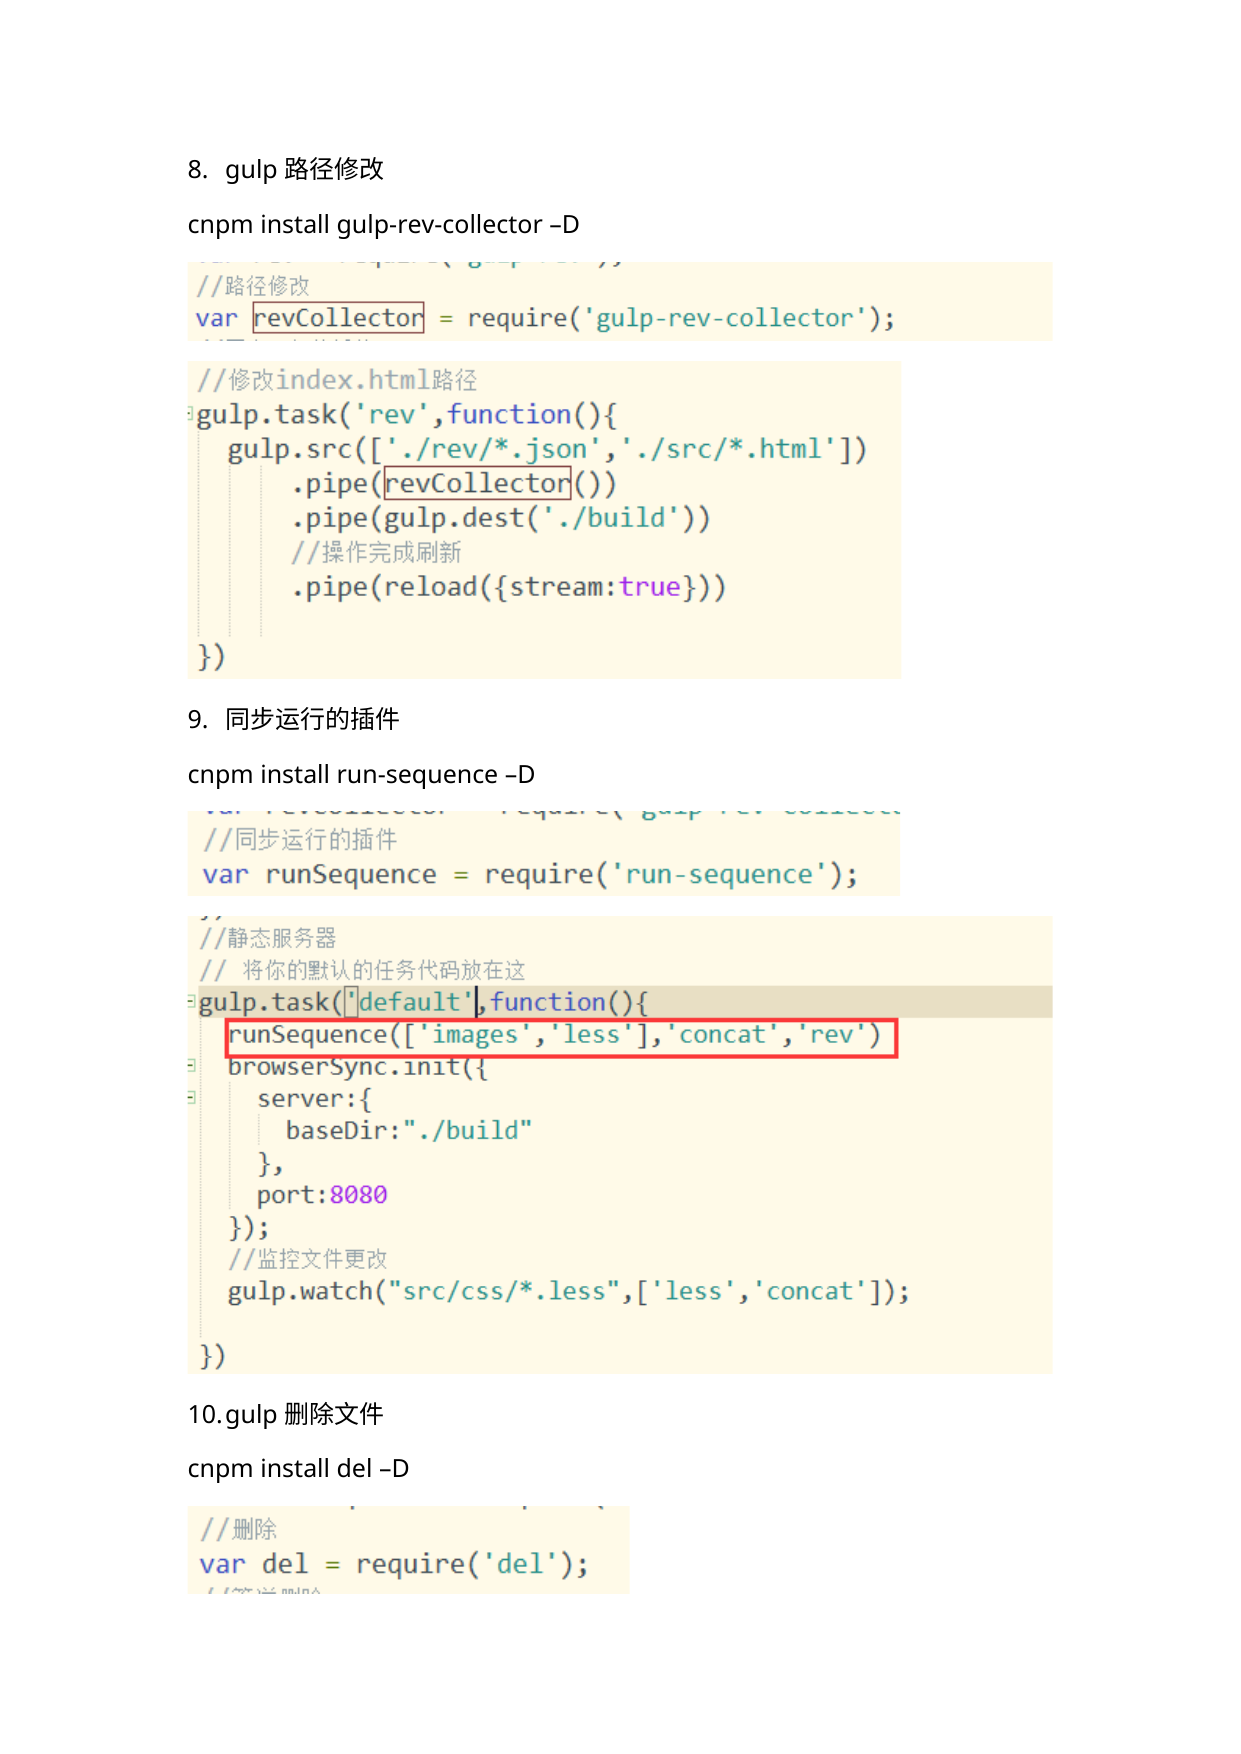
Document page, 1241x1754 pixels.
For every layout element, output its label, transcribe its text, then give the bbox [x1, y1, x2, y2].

list 同步运行的插件 [187, 699, 1053, 736]
text cnpm install run-sequence –D [187, 757, 1053, 791]
picture [187, 1506, 630, 1594]
picture [187, 361, 902, 679]
picture [187, 916, 1053, 1374]
list gulp 路径修改 [187, 150, 1053, 186]
text cnpm install gulp-rev-collector –D [187, 207, 1053, 241]
picture [187, 811, 901, 896]
text cnpm install del –D [187, 1451, 1053, 1485]
list gulp 删除文件 [187, 1394, 1053, 1430]
picture [187, 262, 1053, 341]
